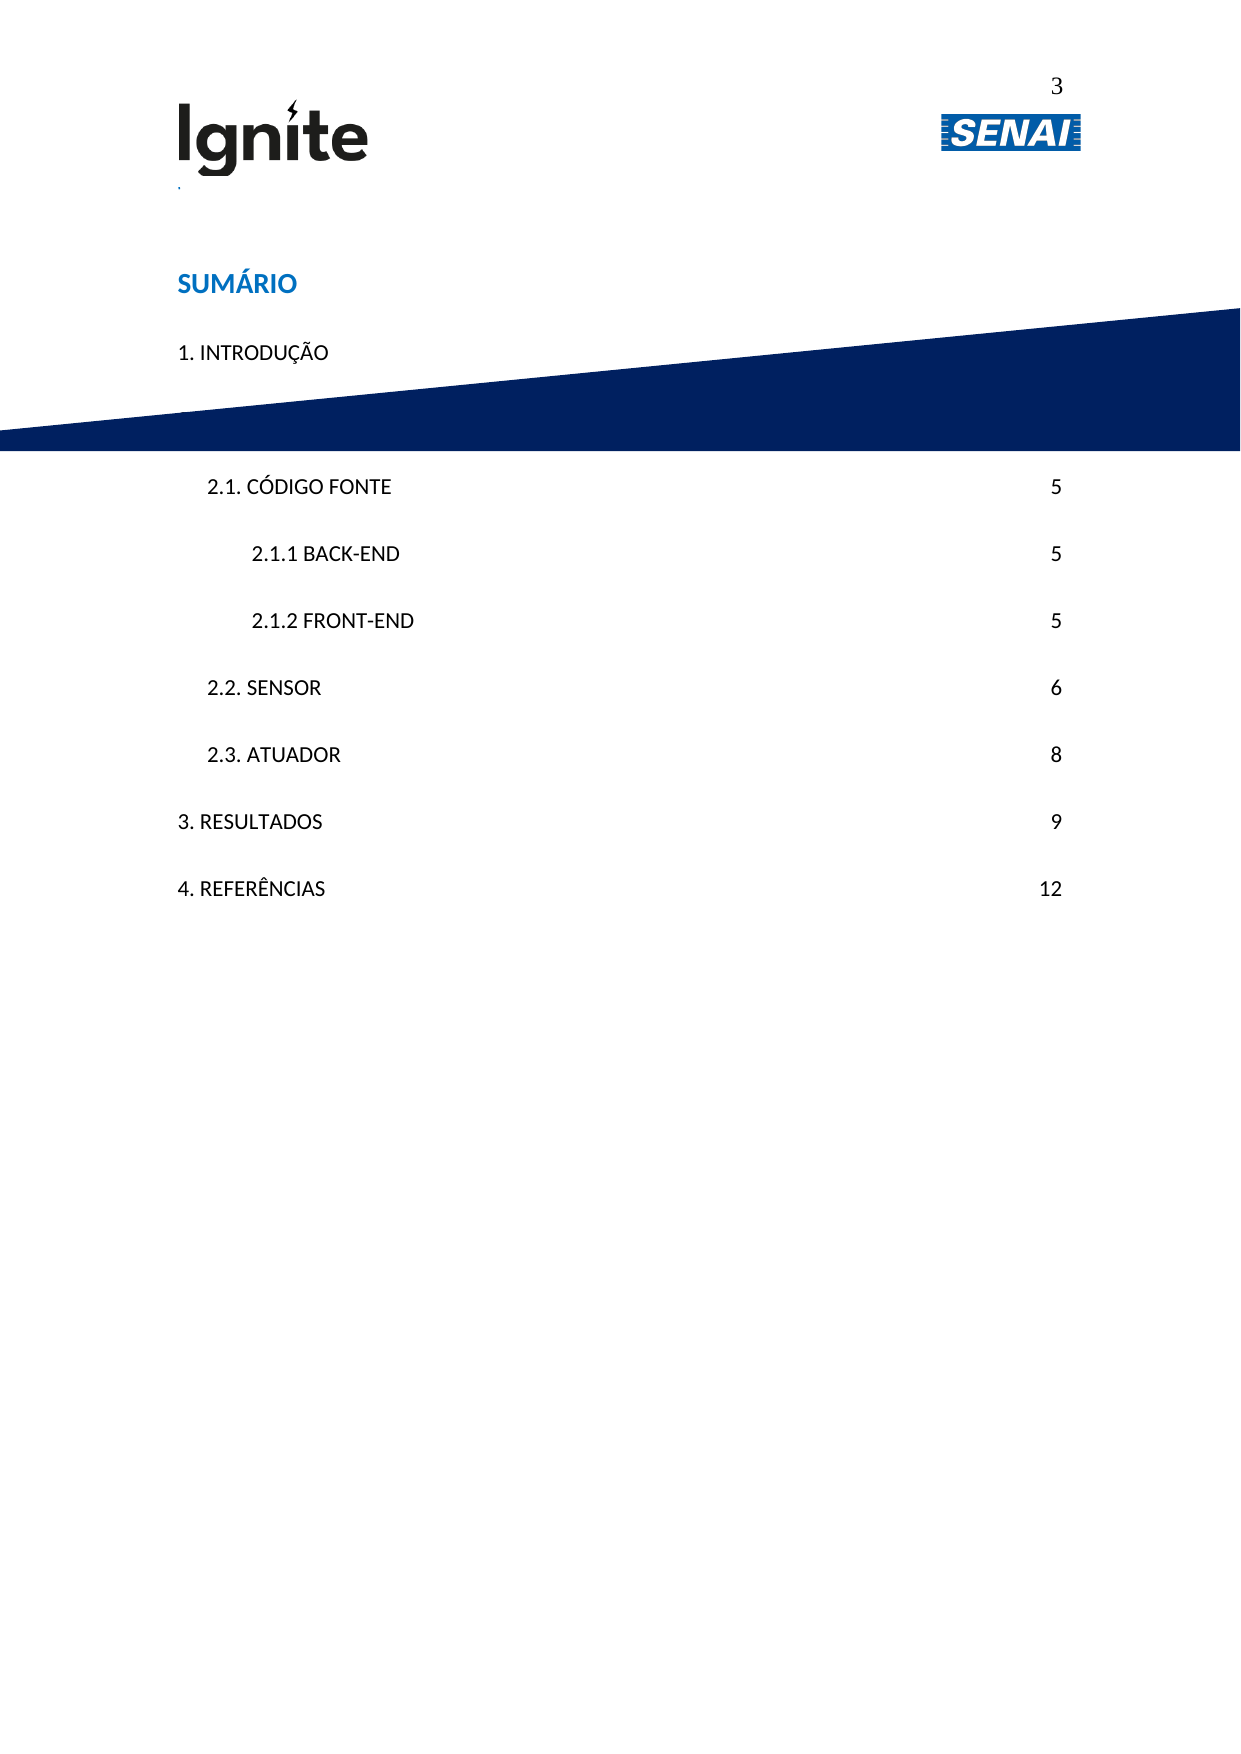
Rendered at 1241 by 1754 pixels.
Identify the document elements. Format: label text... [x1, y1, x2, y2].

text SUMÁRIO [177, 265, 1063, 301]
picture [179, 99, 368, 176]
picture [941, 114, 1081, 151]
